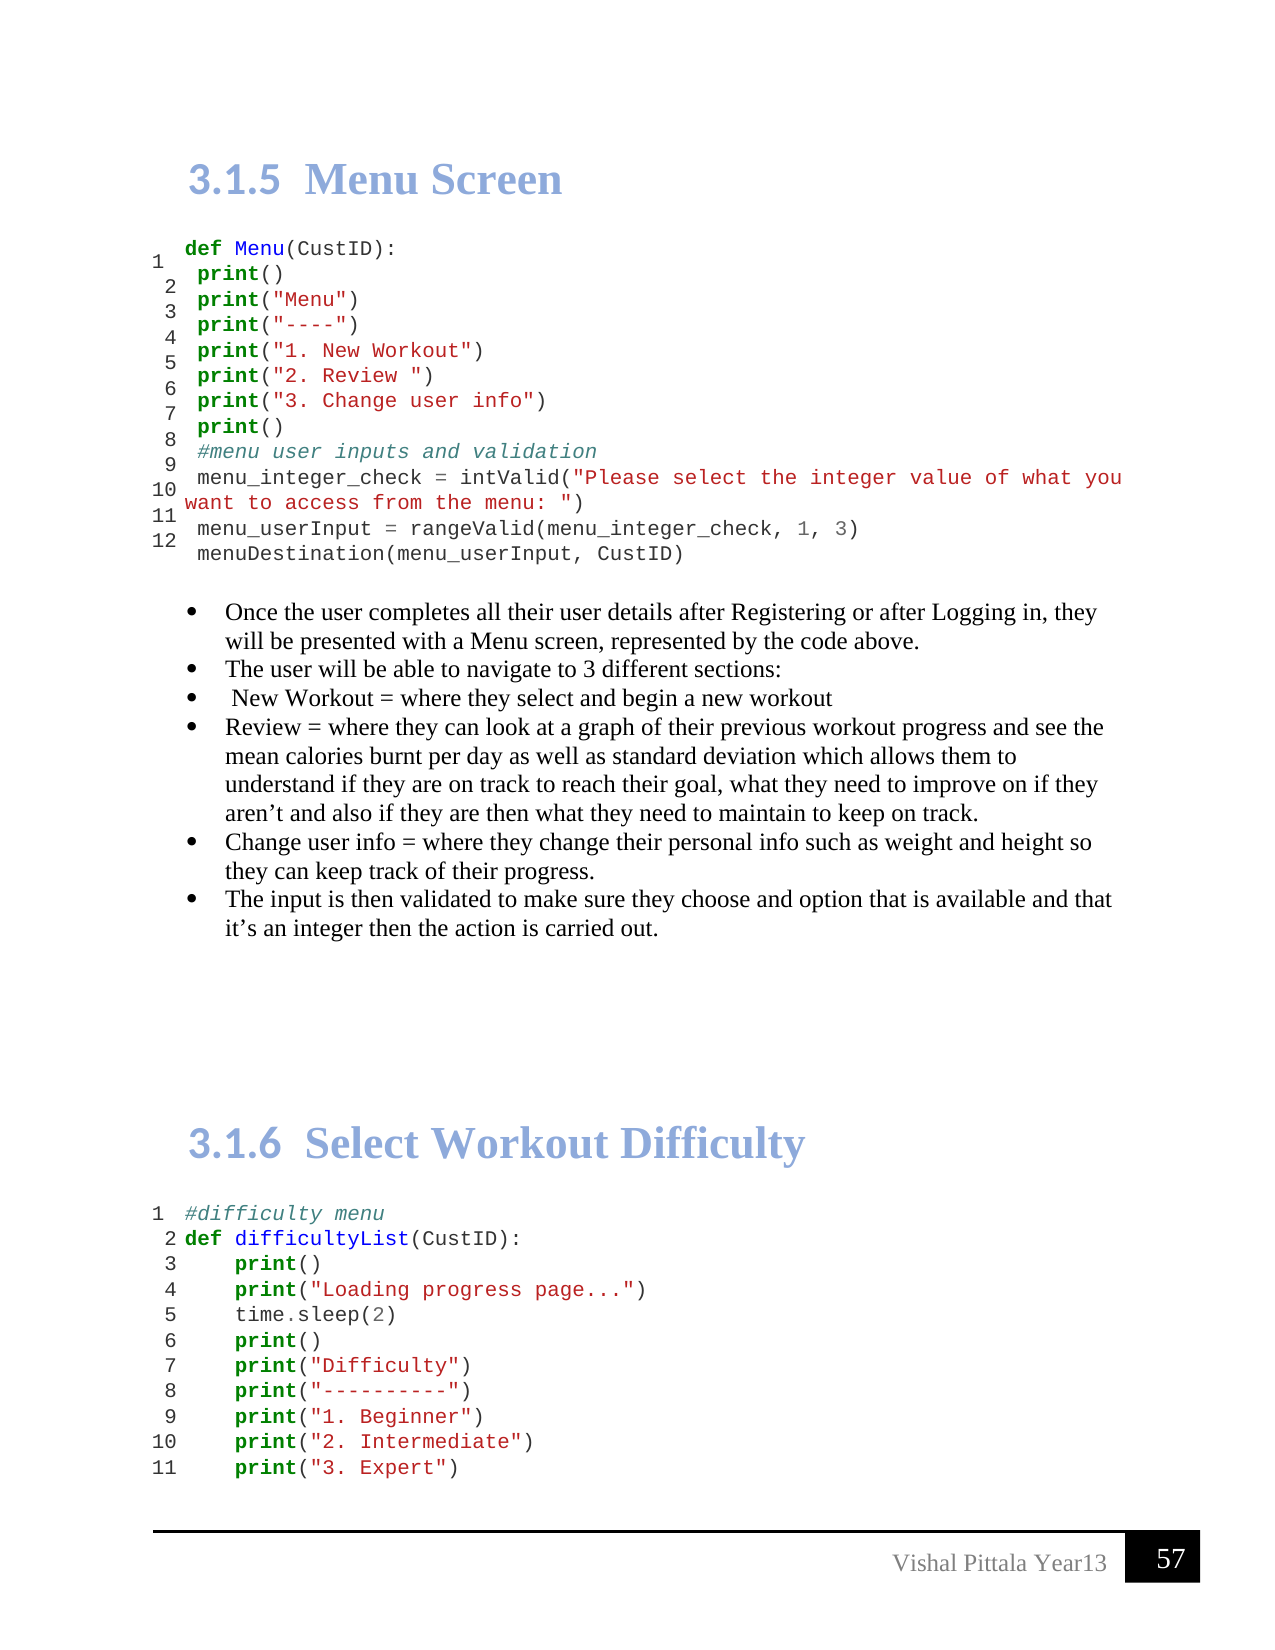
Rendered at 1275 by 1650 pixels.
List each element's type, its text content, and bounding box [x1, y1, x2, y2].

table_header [183, 1199, 1125, 1482]
list The user will be able to navigate to 3 different sections: [187, 654, 1125, 683]
list Change user info = where they change their personal info such as weight and height so they can keep track of their progress. [187, 827, 1125, 884]
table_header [150, 1199, 183, 1482]
list Review = where they can look at a graph of their previous workout progress and see the mean calories burnt per day as well as standard deviation which allows them to understand if they are on track to reach their goal, what they need to improve on if they aren’t and also if they are then what they need to maintain to keep on track. [187, 712, 1125, 827]
list The input is then validated to make sure they choose and option that is available and that it’s an integer then the action is carried out. [187, 884, 1125, 942]
list Menu Screen [187, 150, 1125, 206]
list New Workout = where they select and begin a new workout [187, 683, 1125, 712]
list Select Workout Difficulty [187, 1114, 1125, 1170]
list Once the user completes all their user details after Registering or after Logging in, they will be presented with a Menu screen, represented by the code above. [187, 597, 1125, 654]
table_header 1 2 3 4 5 6 7 8 9 10 11 12 [150, 235, 183, 568]
table_header def Menu(CustID): print() print("Menu") print("----") print("1. New Workout") print("2. Review ") print("3. Change user info") print() #menu user inputs and validation menu_integer_check = intValid("Please select the integer value of what you want to access from the menu: ") menu_userInput = rangeValid(menu_integer_check, 1, 3) menuDestination(menu_userInput, CustID) [183, 235, 1125, 568]
